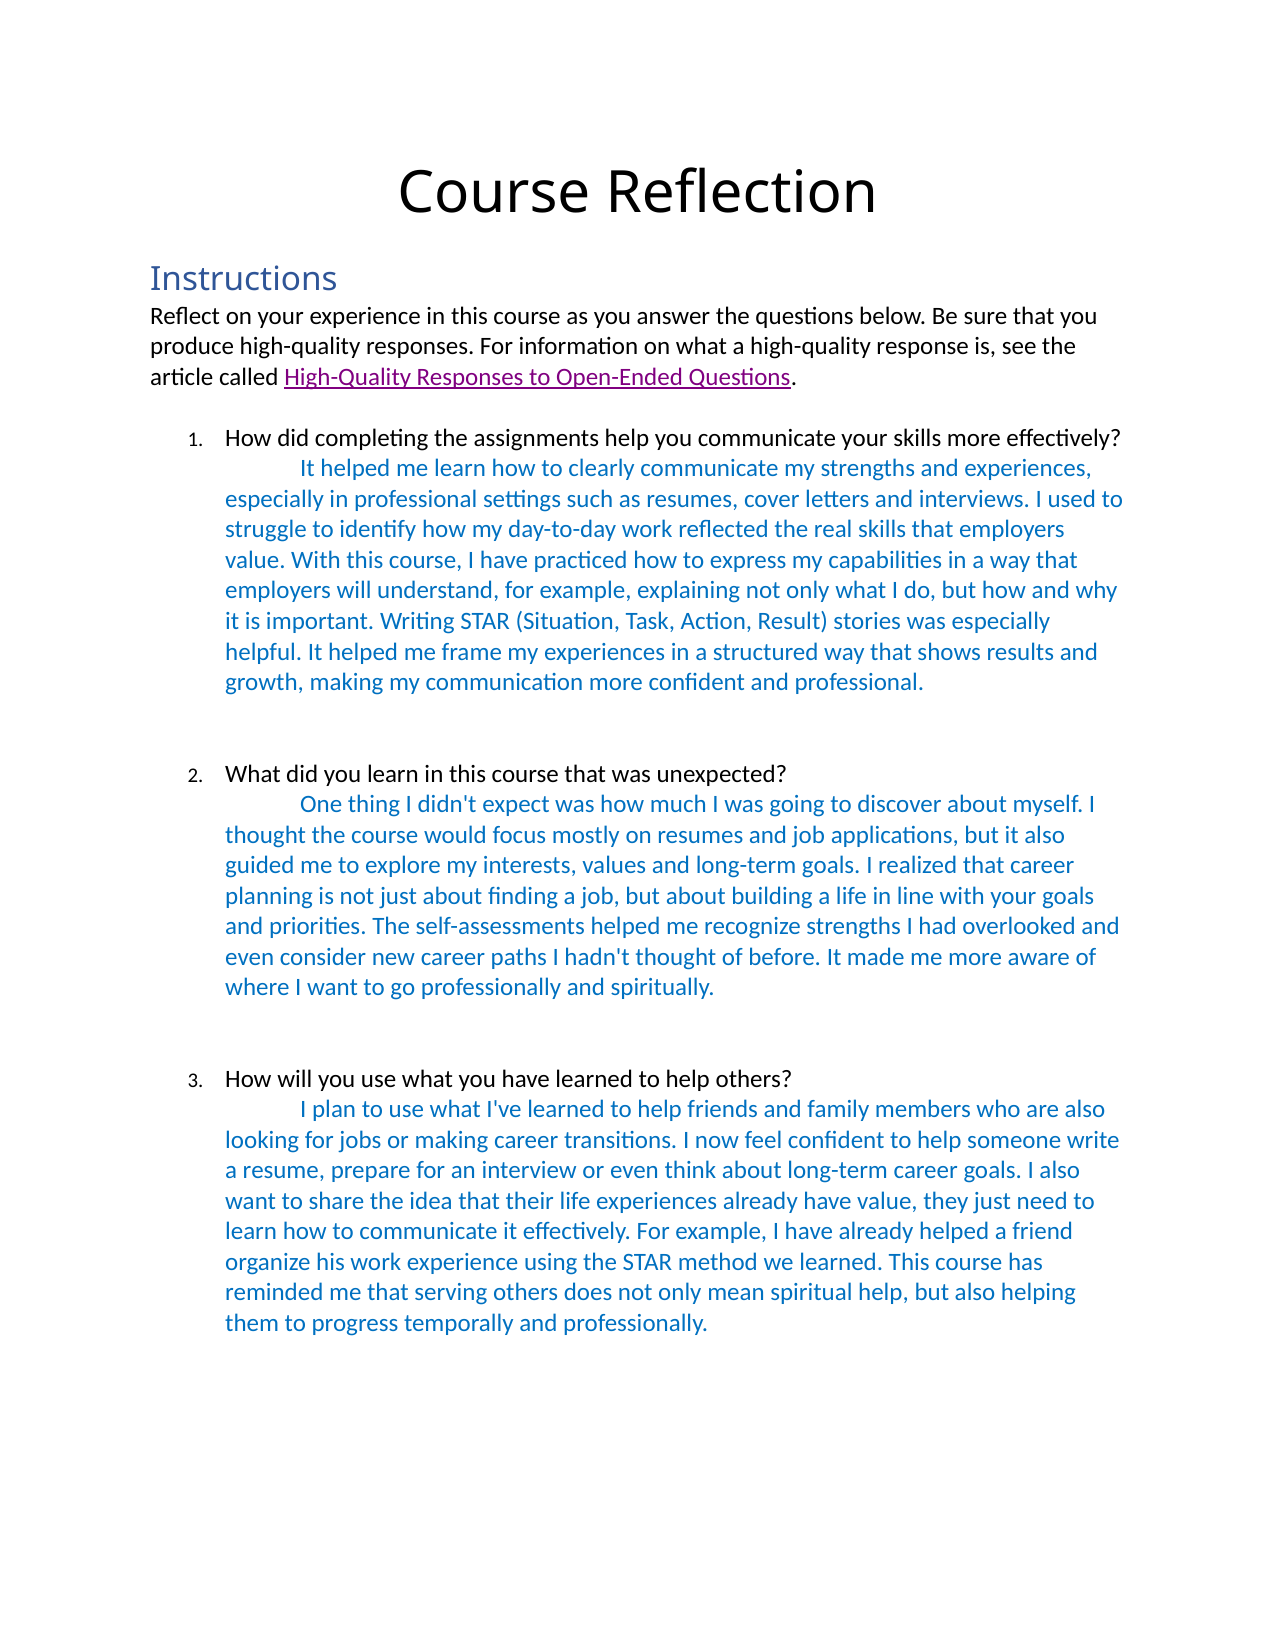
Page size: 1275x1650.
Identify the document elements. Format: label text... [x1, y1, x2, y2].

text Reflect on your experience in this course as you answer the questions below. Be sure that you produce high-quality responses. For information on what a high-quality response is, see the article called High-Quality Responses to Open-Ended Questions. [150, 300, 1125, 391]
list It helped me learn how to clearly communicate my strengths and experiences, especially in professional settings such as resumes, cover letters and interviews. I used to struggle to identify how my day-to-day work reflected the real skills that employers value. With this course, I have practiced how to express my capabilities in a way that employers will understand, for example, explaining not only what I do, but how and why it is important. Writing STAR (Situation, Task, Action, Result) stories was especially helpful. It helped me frame my experiences in a structured way that shows results and growth, making my communication more confident and professional. [225, 452, 1125, 697]
text Course Reflection [150, 150, 1125, 229]
list How did completing the assignments help you communicate your skills more effectively? [187, 422, 1125, 452]
list What did you learn in this course that was unexpected? [187, 758, 1125, 788]
list How will you use what you have learned to help others? [187, 1063, 1125, 1093]
list One thing I didn't expect was how much I was going to discover about myself. I thought the course would focus mostly on resumes and job applications, but it also guided me to explore my interests, values and long-term goals. I realized that career planning is not just about finding a job, but about building a life in line with your goals and priorities. The self-assessments helped me recognize strengths I had overlooked and even consider new career paths I hadn't thought of before. It made me more aware of where I want to go professionally and spiritually. [225, 788, 1125, 1002]
subtitle Instructions [150, 254, 1125, 300]
list I plan to use what I've learned to help friends and family members who are also looking for jobs or making career transitions. I now feel confident to help someone write a resume, prepare for an interview or even think about long-term career goals. I also want to share the idea that their life experiences already have value, they just need to learn how to communicate it effectively. For example, I have already helped a friend organize his work experience using the STAR method we learned. This course has reminded me that serving others does not only mean spiritual help, but also helping them to progress temporally and professionally. [225, 1093, 1125, 1338]
